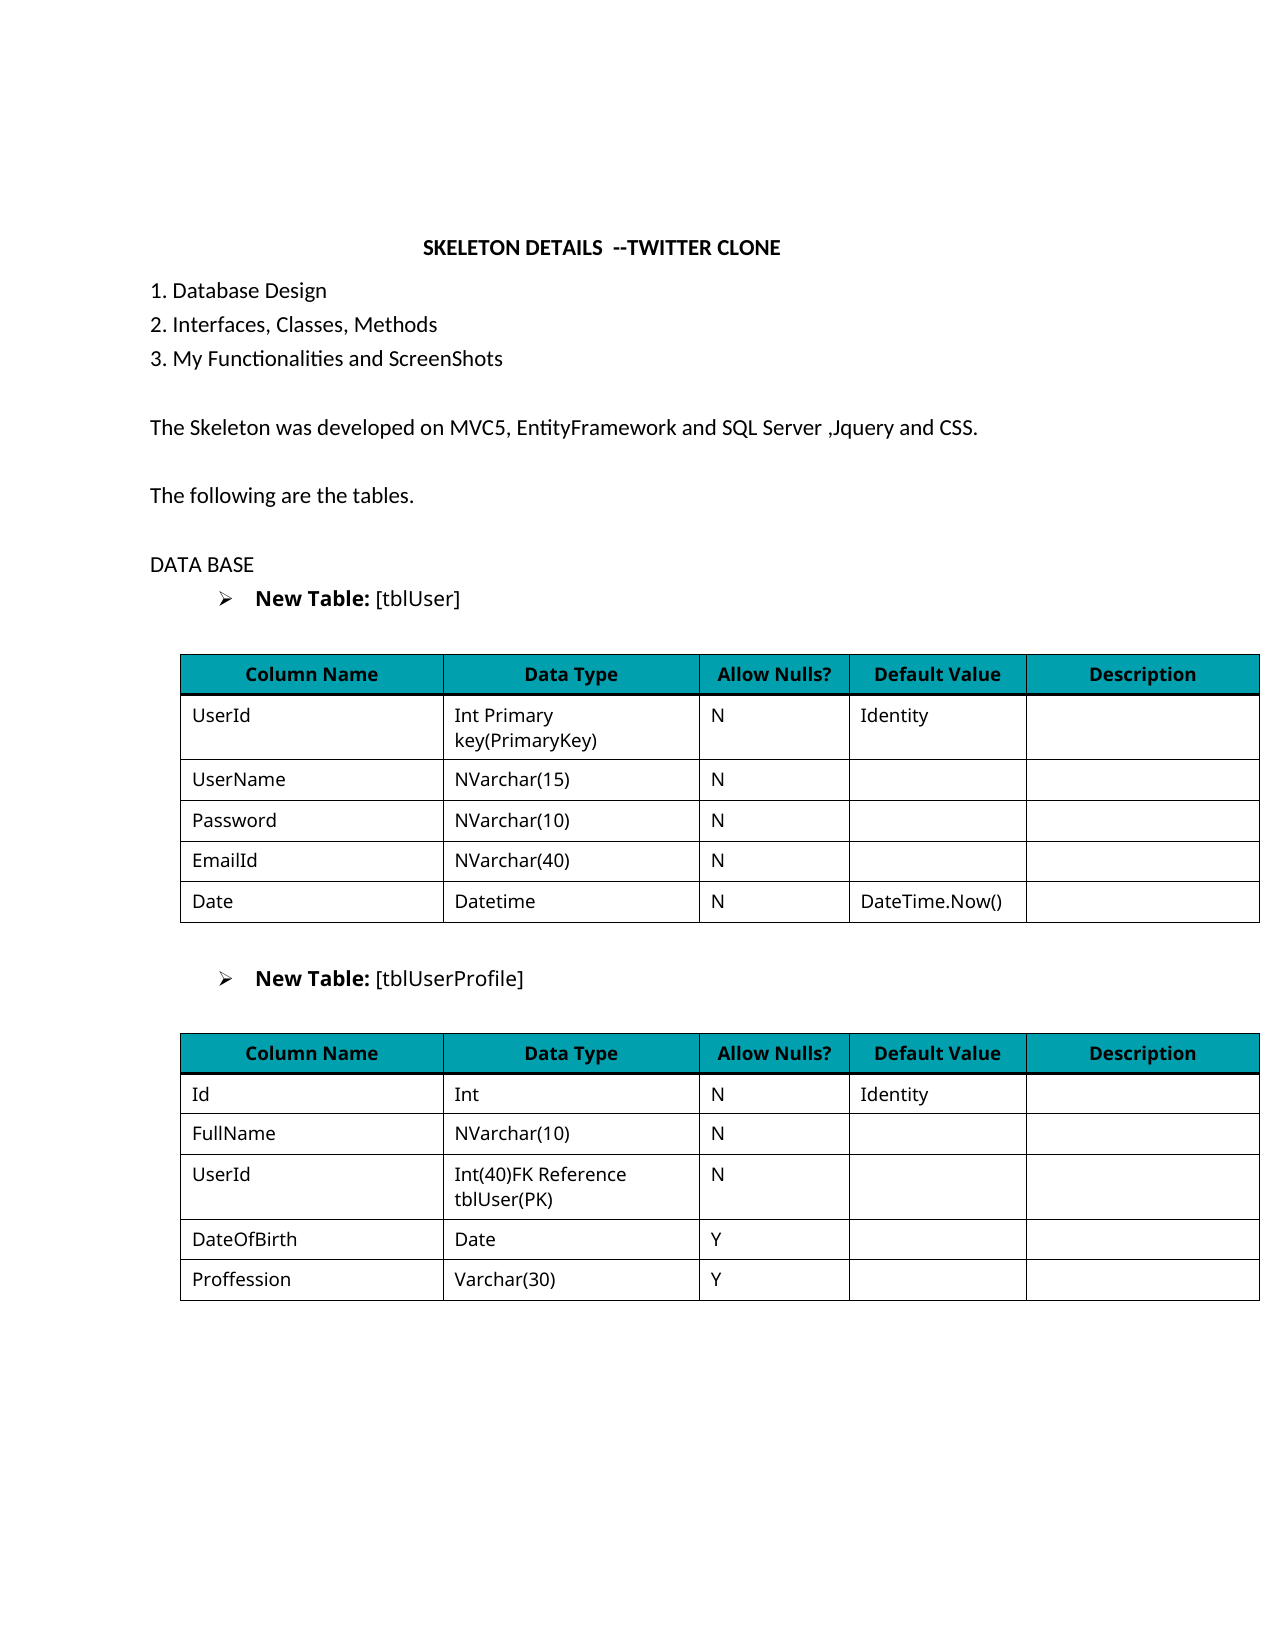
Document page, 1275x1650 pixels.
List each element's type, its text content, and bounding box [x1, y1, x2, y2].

table_cell N [700, 1155, 849, 1218]
table_cell Int [444, 1075, 699, 1113]
table_cell Int Primary key(PrimaryKey) [444, 696, 699, 759]
table_cell N [700, 696, 849, 759]
table_header Column Name [181, 1034, 443, 1072]
table_cell [1027, 1075, 1259, 1113]
table_cell [850, 760, 1026, 800]
table_cell [850, 1114, 1026, 1154]
table_cell [1027, 1155, 1259, 1218]
table_cell Identity [850, 1075, 1026, 1113]
table_cell Varchar(30) [444, 1260, 699, 1300]
table_cell Proffession [181, 1260, 443, 1300]
table_header Default Value [850, 655, 1026, 693]
text 2. Interfaces, Classes, Methods [150, 310, 1125, 338]
text 1. Database Design [150, 276, 1125, 304]
table_cell EmailId [181, 842, 443, 881]
table_cell [1027, 842, 1259, 881]
table_cell [1027, 1114, 1259, 1154]
table_cell N [700, 882, 849, 922]
table_cell [1027, 801, 1259, 841]
table_header Column Name [181, 655, 443, 693]
table_cell [850, 1220, 1026, 1259]
table_header Description [1027, 1034, 1259, 1072]
table_cell [1027, 882, 1259, 922]
table_cell NVarchar(15) [444, 760, 699, 800]
table_cell Id [181, 1075, 443, 1113]
table_cell Y [700, 1260, 849, 1300]
table_cell N [700, 1114, 849, 1154]
table_cell [1027, 696, 1259, 759]
table_cell [1027, 760, 1259, 800]
table_cell NVarchar(10) [444, 801, 699, 841]
table_cell [850, 1155, 1026, 1218]
table_cell UserId [181, 696, 443, 759]
table_cell DateOfBirth [181, 1220, 443, 1259]
table_header Description [1027, 655, 1259, 693]
table_header Default Value [850, 1034, 1026, 1072]
text DATA BASE [150, 550, 1125, 578]
table_header Data Type [444, 655, 699, 693]
table_cell [1027, 1220, 1259, 1259]
text SKELETON DETAILS --TWITTER CLONE [150, 233, 1125, 261]
table_cell N [700, 842, 849, 881]
table_cell Y [700, 1220, 849, 1259]
table_cell [850, 842, 1026, 881]
text The Skeleton was developed on MVC5, EntityFramework and SQL Server ,Jquery and CSS. [150, 413, 1125, 441]
table_cell N [700, 801, 849, 841]
table_cell Date [181, 882, 443, 922]
text 3. My Functionalities and ScreenShots [150, 344, 1125, 372]
table_cell [1027, 1260, 1259, 1300]
table_cell FullName [181, 1114, 443, 1154]
table_header Allow Nulls? [700, 655, 849, 693]
table_header Allow Nulls? [700, 1034, 849, 1072]
table_cell Int(40)FK Reference tblUser(PK) [444, 1155, 699, 1218]
table_cell UserId [181, 1155, 443, 1218]
table_cell N [700, 760, 849, 800]
list New Table: [tblUser] [217, 584, 1125, 613]
table_header Data Type [444, 1034, 699, 1072]
table_cell N [700, 1075, 849, 1113]
table_cell UserName [181, 760, 443, 800]
table_cell NVarchar(10) [444, 1114, 699, 1154]
table_cell [850, 801, 1026, 841]
text The following are the tables. [150, 481, 1125, 509]
list New Table: [tblUserProfile] [217, 964, 1125, 992]
table_cell [850, 1260, 1026, 1300]
table_cell Identity [850, 696, 1026, 759]
table_cell Date [444, 1220, 699, 1259]
table_cell NVarchar(40) [444, 842, 699, 881]
table_cell Datetime [444, 882, 699, 922]
table_cell Password [181, 801, 443, 841]
table_cell DateTime.Now() [850, 882, 1026, 922]
